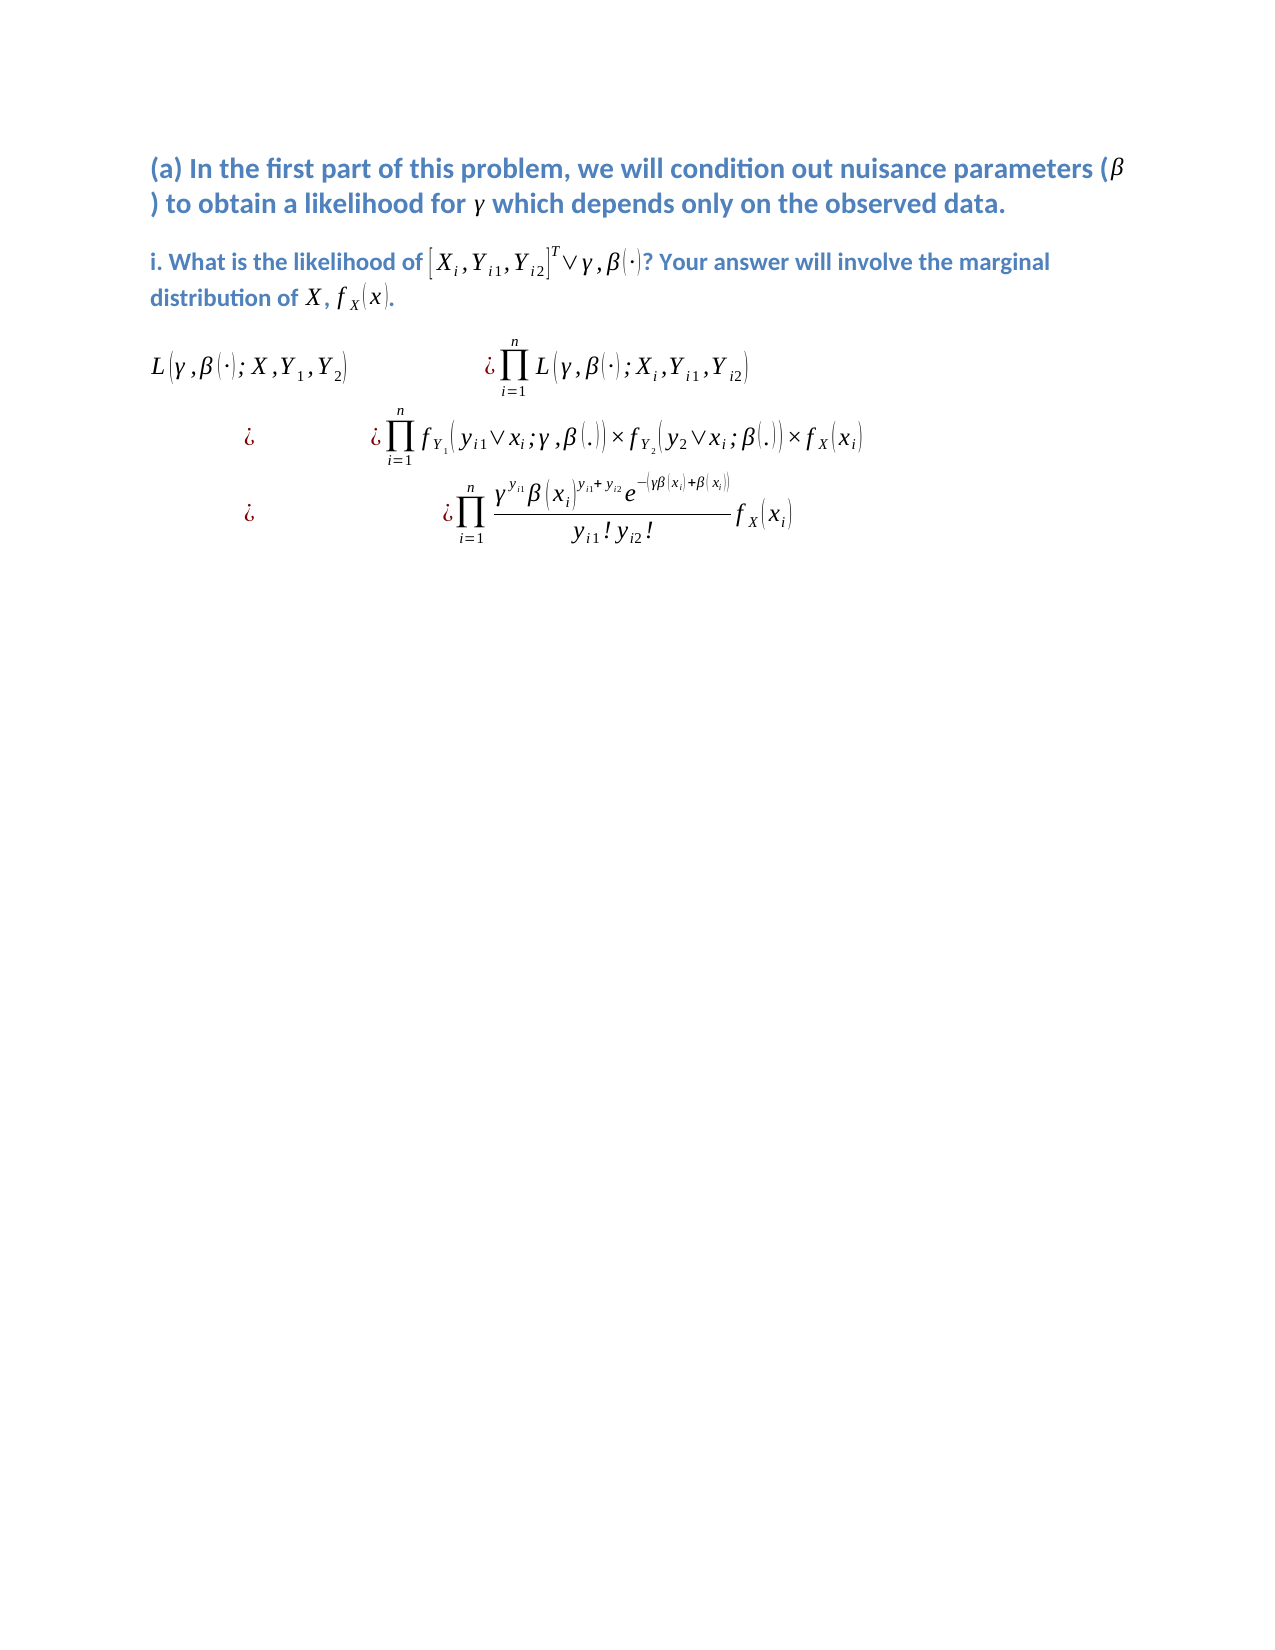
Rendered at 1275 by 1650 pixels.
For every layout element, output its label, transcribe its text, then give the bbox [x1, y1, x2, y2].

subtitle i. What is the likelihood of ? Your answer will involve the marginal distribution of , . [150, 242, 1125, 314]
subtitle (a) In the first part of this problem, we will condition out nuisance parameters () to obtain a likelihood for which depends only on the observed data. [150, 150, 1125, 221]
